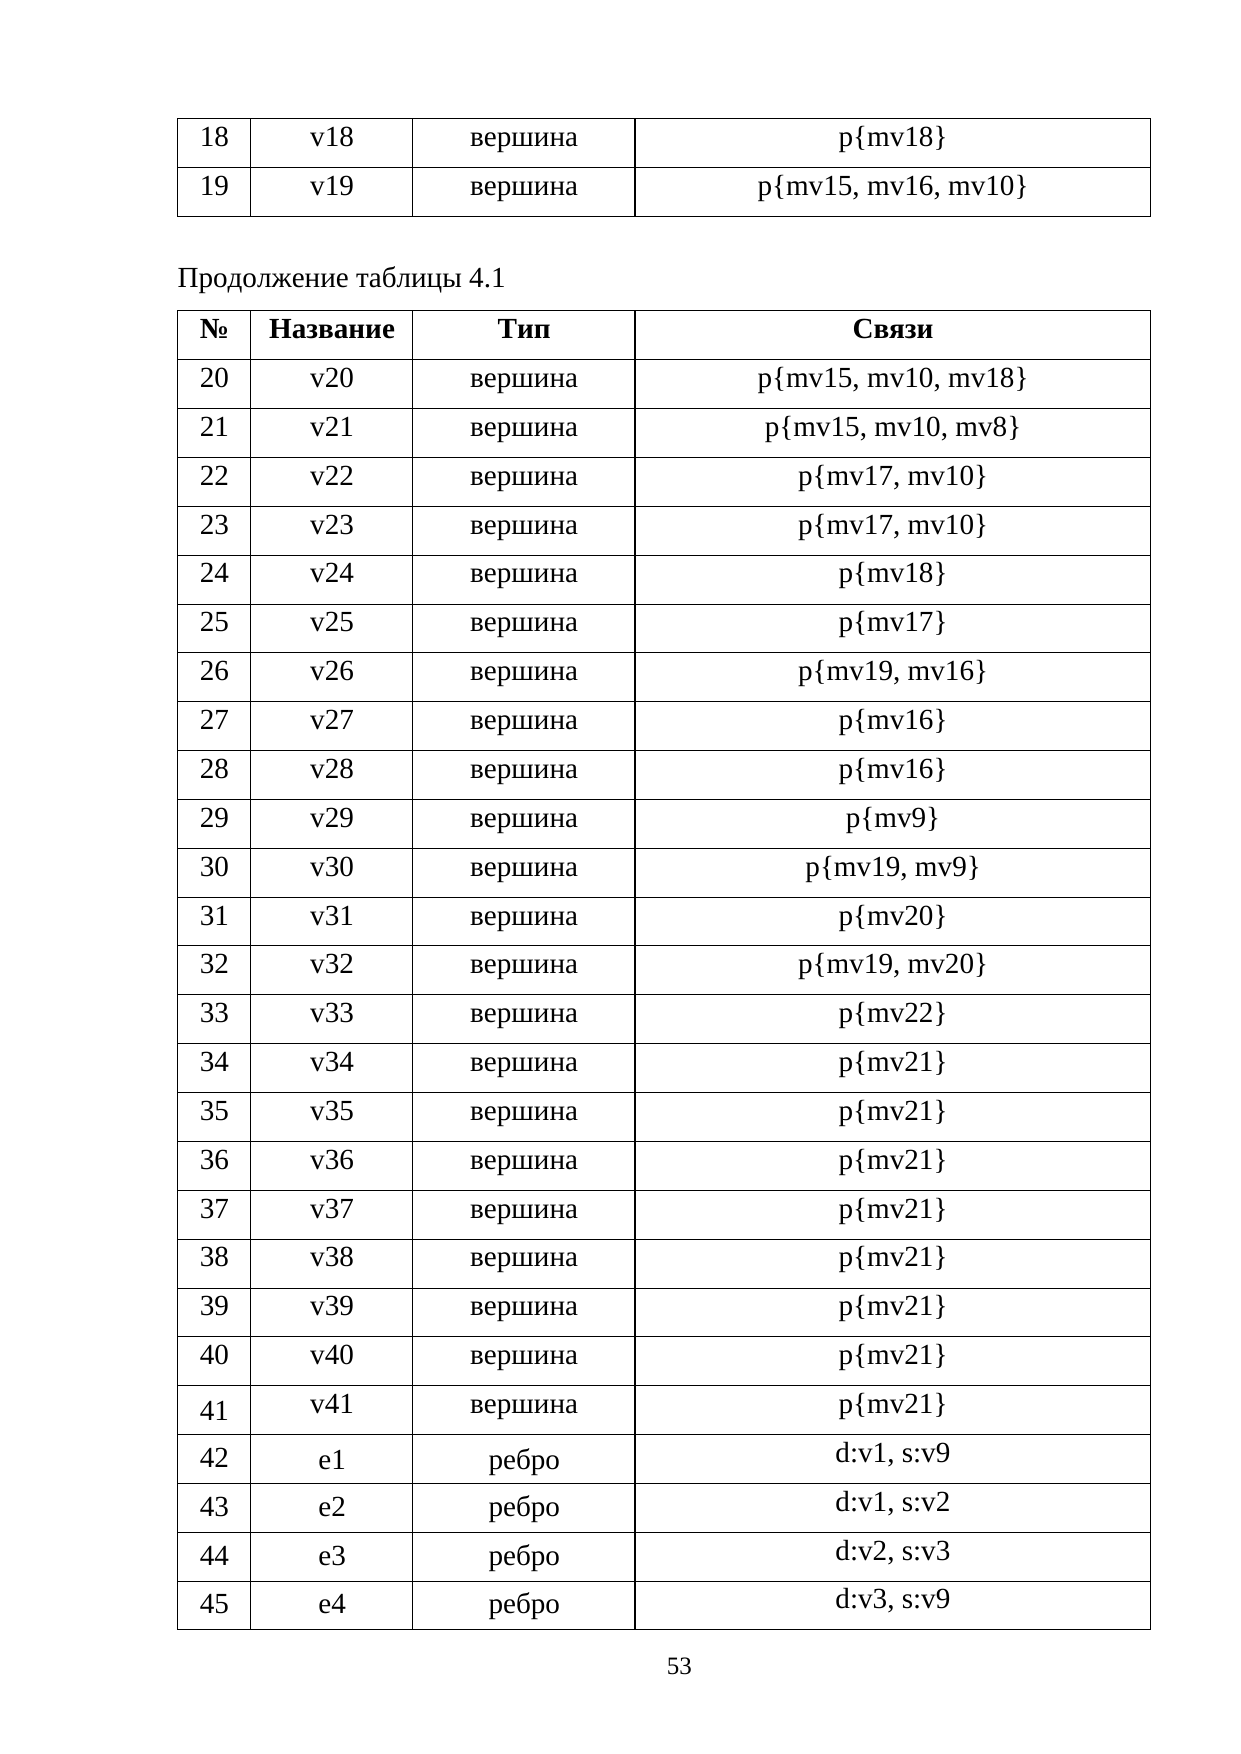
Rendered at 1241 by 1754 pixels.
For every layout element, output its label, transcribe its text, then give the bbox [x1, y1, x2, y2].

table_cell вершина [413, 360, 634, 408]
table_cell вершина [413, 898, 634, 945]
table_cell вершина [413, 800, 634, 848]
table_cell 40 [178, 1337, 250, 1385]
table_cell p{mv18} [636, 119, 1150, 167]
table_cell v21 [251, 409, 412, 457]
table_cell 33 [178, 995, 250, 1043]
table_cell 36 [178, 1142, 250, 1190]
table_cell v28 [251, 751, 412, 799]
table_cell v34 [251, 1044, 412, 1092]
table_cell 25 [178, 605, 250, 652]
table_cell v39 [251, 1289, 412, 1336]
table_cell 28 [178, 751, 250, 799]
table_cell p{mv21} [636, 1044, 1150, 1092]
table_cell ребро [413, 1533, 634, 1581]
table_cell p{mv15, mv10, mv8} [636, 409, 1150, 457]
table_cell вершина [413, 702, 634, 750]
table_cell вершина [413, 458, 634, 506]
table_cell d:v2, s:v3 [636, 1533, 1150, 1581]
table_cell 27 [178, 702, 250, 750]
table_cell v41 [251, 1386, 412, 1434]
table_cell вершина [413, 1240, 634, 1287]
table_cell вершина [413, 605, 634, 652]
table_cell ребро [413, 1435, 634, 1483]
table_cell e4 [251, 1582, 412, 1629]
table_cell 42 [178, 1435, 250, 1483]
table_cell p{mv19, mv20} [636, 946, 1150, 994]
table_cell v36 [251, 1142, 412, 1190]
table_cell p{mv21} [636, 1337, 1150, 1385]
table_cell v27 [251, 702, 412, 750]
table_cell p{mv22} [636, 995, 1150, 1043]
table_cell v37 [251, 1191, 412, 1238]
table_cell d:v3, s:v9 [636, 1582, 1150, 1629]
table_cell p{mv15, mv16, mv10} [636, 168, 1150, 216]
text Продолжение таблицы 4.1 [177, 260, 1181, 293]
table_cell 30 [178, 849, 250, 897]
table_cell e2 [251, 1484, 412, 1532]
table_cell v38 [251, 1240, 412, 1287]
table_cell вершина [413, 1386, 634, 1434]
table_cell v18 [251, 119, 412, 167]
table_header Название [251, 311, 412, 359]
table_cell 22 [178, 458, 250, 506]
table_cell вершина [413, 1191, 634, 1238]
table_cell p{mv16} [636, 751, 1150, 799]
table_cell 43 [178, 1484, 250, 1532]
table_header № [178, 311, 250, 359]
table_cell v22 [251, 458, 412, 506]
table_cell 39 [178, 1289, 250, 1336]
table_cell вершина [413, 409, 634, 457]
table_cell p{mv19, mv9} [636, 849, 1150, 897]
table_cell p{mv21} [636, 1289, 1150, 1336]
table_cell p{mv21} [636, 1093, 1150, 1141]
table_cell 19 [178, 168, 250, 216]
table_cell p{mv17, mv10} [636, 458, 1150, 506]
table_cell 23 [178, 507, 250, 554]
table_cell вершина [413, 168, 634, 216]
table_cell v25 [251, 605, 412, 652]
table_cell p{mv21} [636, 1240, 1150, 1287]
table_cell v35 [251, 1093, 412, 1141]
table_header Связи [636, 311, 1150, 359]
table_cell 34 [178, 1044, 250, 1092]
table_cell 35 [178, 1093, 250, 1141]
table_cell p{mv17, mv10} [636, 507, 1150, 554]
table_cell p{mv17} [636, 605, 1150, 652]
table_cell v23 [251, 507, 412, 554]
table_header Тип [413, 311, 634, 359]
table_cell p{mv18} [636, 556, 1150, 603]
table_cell ребро [413, 1582, 634, 1629]
table_cell v40 [251, 1337, 412, 1385]
table_cell вершина [413, 1044, 634, 1092]
table_cell 26 [178, 653, 250, 701]
table_cell 41 [178, 1386, 250, 1434]
table_cell e3 [251, 1533, 412, 1581]
table_cell 32 [178, 946, 250, 994]
table_cell вершина [413, 751, 634, 799]
table_cell p{mv9} [636, 800, 1150, 848]
table_cell вершина [413, 995, 634, 1043]
table_cell вершина [413, 653, 634, 701]
table_cell v30 [251, 849, 412, 897]
table_cell p{mv19, mv16} [636, 653, 1150, 701]
table_cell p{mv15, mv10, mv18} [636, 360, 1150, 408]
table_cell d:v1, s:v9 [636, 1435, 1150, 1483]
table_cell v29 [251, 800, 412, 848]
table_cell v19 [251, 168, 412, 216]
table_cell 45 [178, 1582, 250, 1629]
table_cell 31 [178, 898, 250, 945]
table_cell 37 [178, 1191, 250, 1238]
table_cell вершина [413, 119, 634, 167]
table_cell 18 [178, 119, 250, 167]
table_cell вершина [413, 507, 634, 554]
table_cell 20 [178, 360, 250, 408]
table_cell ребро [413, 1484, 634, 1532]
table_cell v24 [251, 556, 412, 603]
table_cell вершина [413, 1142, 634, 1190]
table_cell вершина [413, 556, 634, 603]
table_cell 44 [178, 1533, 250, 1581]
table_cell v26 [251, 653, 412, 701]
table_cell p{mv21} [636, 1142, 1150, 1190]
table_cell v33 [251, 995, 412, 1043]
table_cell p{mv21} [636, 1191, 1150, 1238]
table_cell p{mv20} [636, 898, 1150, 945]
table_cell 21 [178, 409, 250, 457]
table_cell e1 [251, 1435, 412, 1483]
table_cell вершина [413, 1093, 634, 1141]
table_cell 29 [178, 800, 250, 848]
table_cell вершина [413, 1289, 634, 1336]
table_cell v32 [251, 946, 412, 994]
table_cell v31 [251, 898, 412, 945]
table_cell вершина [413, 1337, 634, 1385]
table_cell вершина [413, 849, 634, 897]
table_cell p{mv21} [636, 1386, 1150, 1434]
table_cell v20 [251, 360, 412, 408]
table_cell 24 [178, 556, 250, 603]
table_cell 38 [178, 1240, 250, 1287]
table_cell p{mv16} [636, 702, 1150, 750]
table_cell вершина [413, 946, 634, 994]
table_cell d:v1, s:v2 [636, 1484, 1150, 1532]
